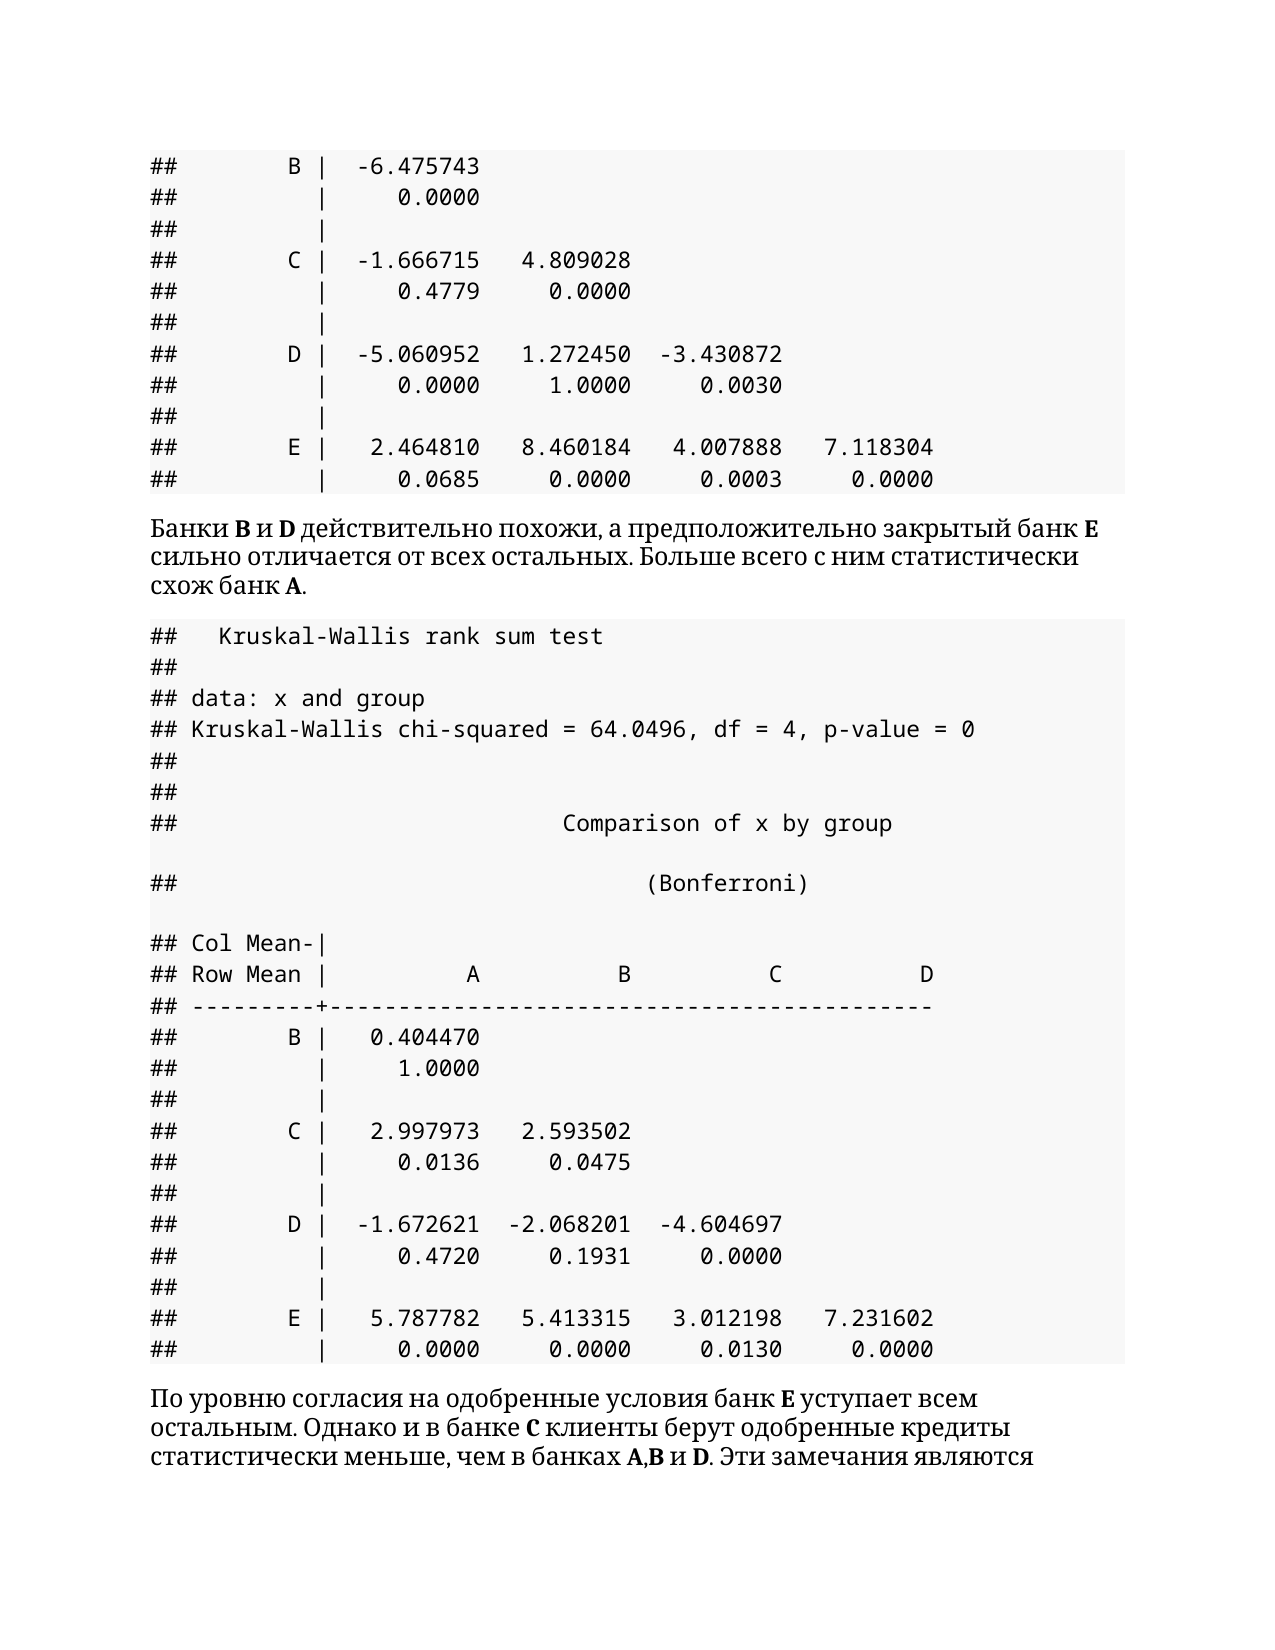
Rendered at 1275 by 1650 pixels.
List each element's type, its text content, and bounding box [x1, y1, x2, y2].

text ## Kruskal-Wallis rank sum test ## ## data: x and group ## Kruskal-Wallis chi-squared = 64.0496, df = 4, p-value = 0 ## ## ## Comparison of x by group ## (Bonferroni) ## Col Mean-| ## Row Mean | A B C D ## ---------+-------------------------------------------- ## B | 0.404470 ## | 1.0000 ## | ## C | 2.997973 2.593502 ## | 0.0136 0.0475 ## | ## D | -1.672621 -2.068201 -4.604697 ## | 0.4720 0.1931 0.0000 ## | ## E | 5.787782 5.413315 3.012198 7.231602 ## | 0.0000 0.0000 0.0130 0.0000 [150, 619, 1125, 1364]
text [150, 1385, 1125, 1472]
text Банки B и D действительно похожи, а предположительно закрытый банк E сильно отличается от всех остальных. Больше всего с ним статистически схож банк A. [150, 514, 1125, 601]
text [150, 150, 1125, 494]
